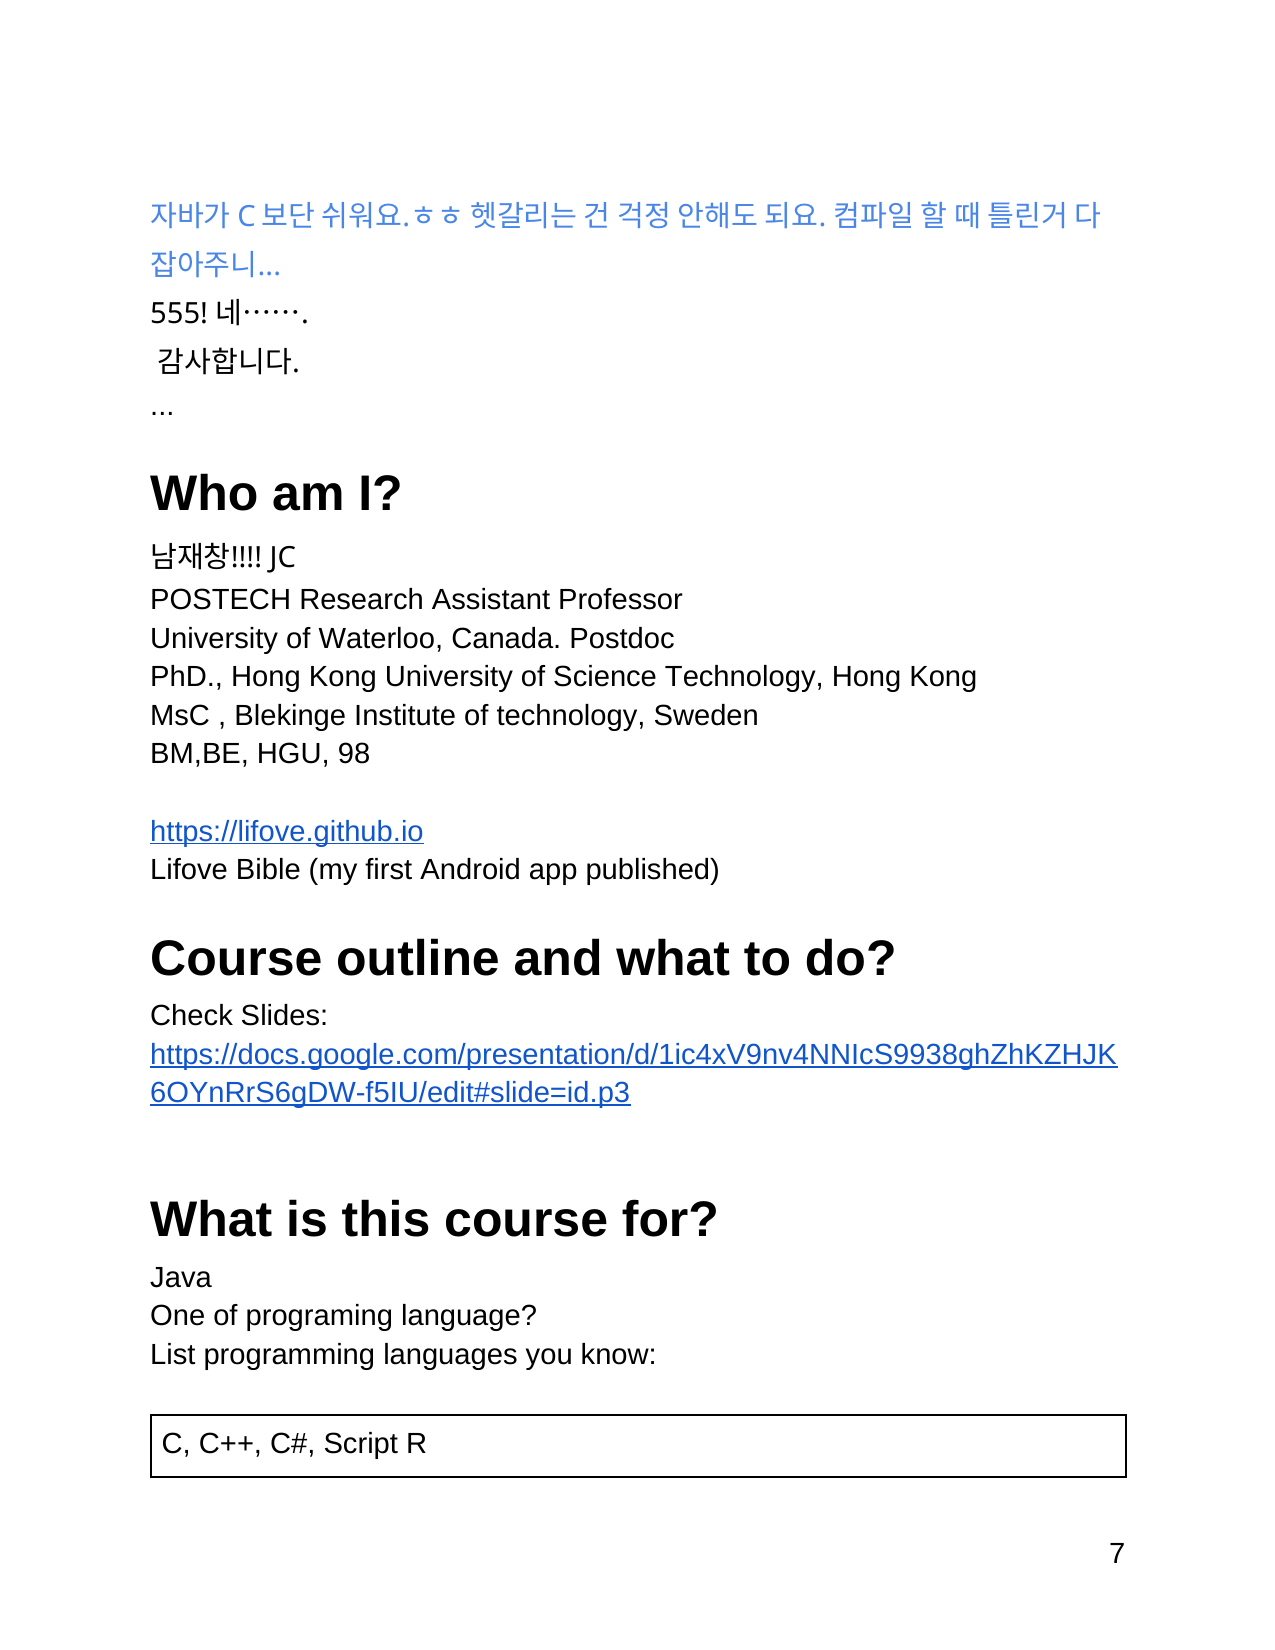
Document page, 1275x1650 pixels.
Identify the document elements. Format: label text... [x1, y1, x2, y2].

text PhD., Hong Kong University of Science Technology, Hong Kong [150, 659, 1125, 693]
text 자바가 C보단 쉬워요.ㅎㅎ 헷갈리는 건 걱정 안해도 되요. 컴파일 할 때 틀린거 다 잡아주니... [150, 193, 1125, 284]
subtitle What is this course for? [150, 1190, 1125, 1247]
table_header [152, 1416, 1125, 1476]
subtitle Who am I? [150, 464, 1125, 521]
text University of Waterloo, Canada. Postdoc [150, 621, 1125, 654]
text ... [150, 388, 1125, 421]
text Java [150, 1260, 1125, 1293]
text 남재창!!!! JC [150, 534, 1125, 576]
text BM,BE, HGU, 98 [150, 737, 1125, 770]
subtitle Course outline and what to do? [150, 928, 1125, 986]
text Check Slides: https://docs.google.com/presentation/d/1ic4xV9nv4NNIcS9938ghZhKZHJK6OYnRrS6gDW-f5IU/edit#slide=id.p3 [150, 998, 1125, 1109]
text MsC , Blekinge Institute of technology, Sweden [150, 698, 1125, 732]
text List programming languages you know: [150, 1337, 1125, 1371]
text Lifove Bible (my first Android app published) [150, 852, 1125, 886]
text 555! 네……. [150, 290, 1125, 332]
text https://lifove.github.io [150, 814, 1125, 847]
text POSTECH Research Assistant Professor [150, 582, 1125, 616]
text One of programing language? [150, 1298, 1125, 1332]
text 감사합니다. [150, 339, 1125, 381]
